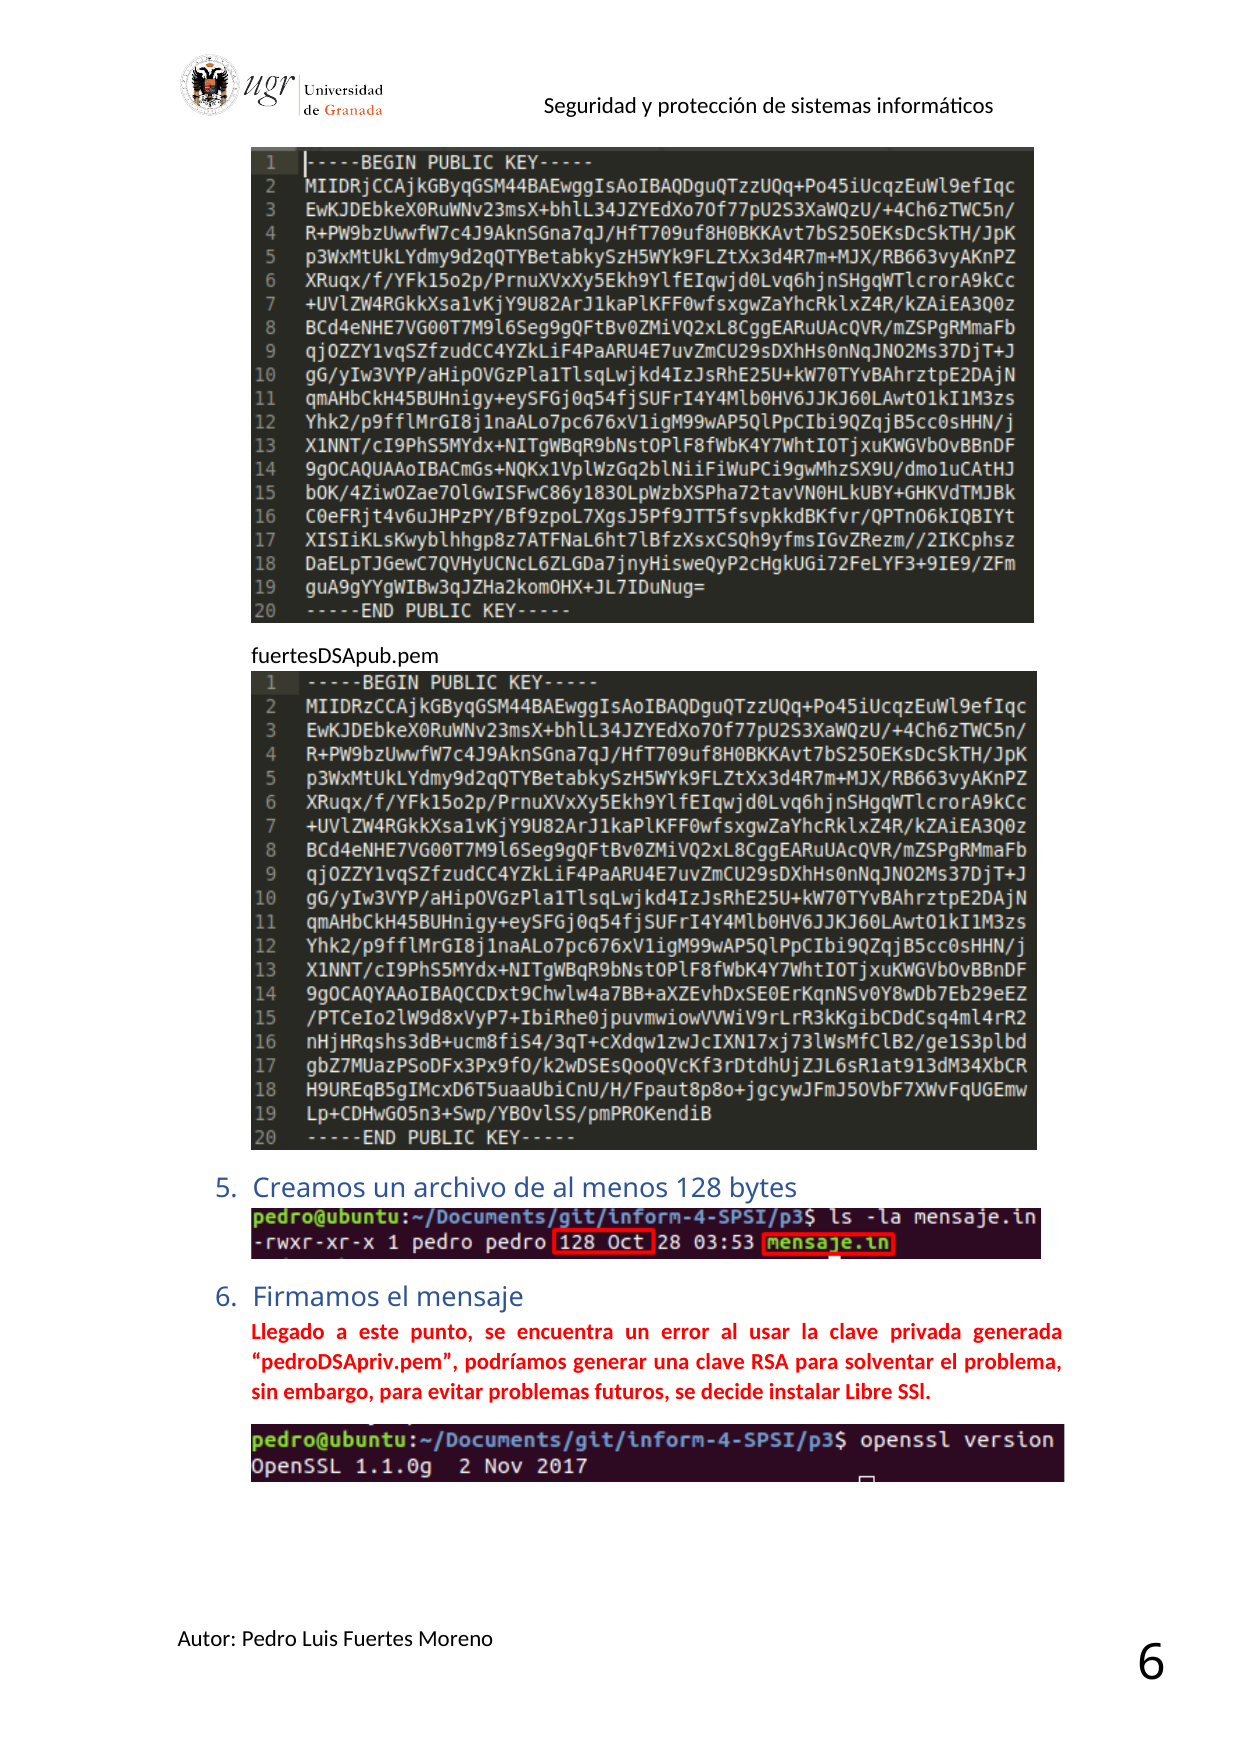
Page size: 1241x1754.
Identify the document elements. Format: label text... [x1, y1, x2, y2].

picture [251, 147, 1034, 623]
picture [177, 53, 387, 119]
subtitle Firmamos el mensaje [215, 1277, 1063, 1314]
picture [251, 671, 1037, 1150]
subtitle Creamos un archivo de al menos 128 bytes [215, 1168, 1063, 1205]
picture [251, 1208, 1041, 1259]
text Llegado a este punto, se encuentra un error al usar la clave privada generada “pedroDSApriv.pem”, podríamos generar una clave RSA para solventar el problema, sin embargo, para evitar problemas futuros, se decide instalar Libre SSl. [251, 1317, 1063, 1406]
picture [251, 1424, 1065, 1482]
text fuertesDSApub.pem [177, 641, 1063, 669]
